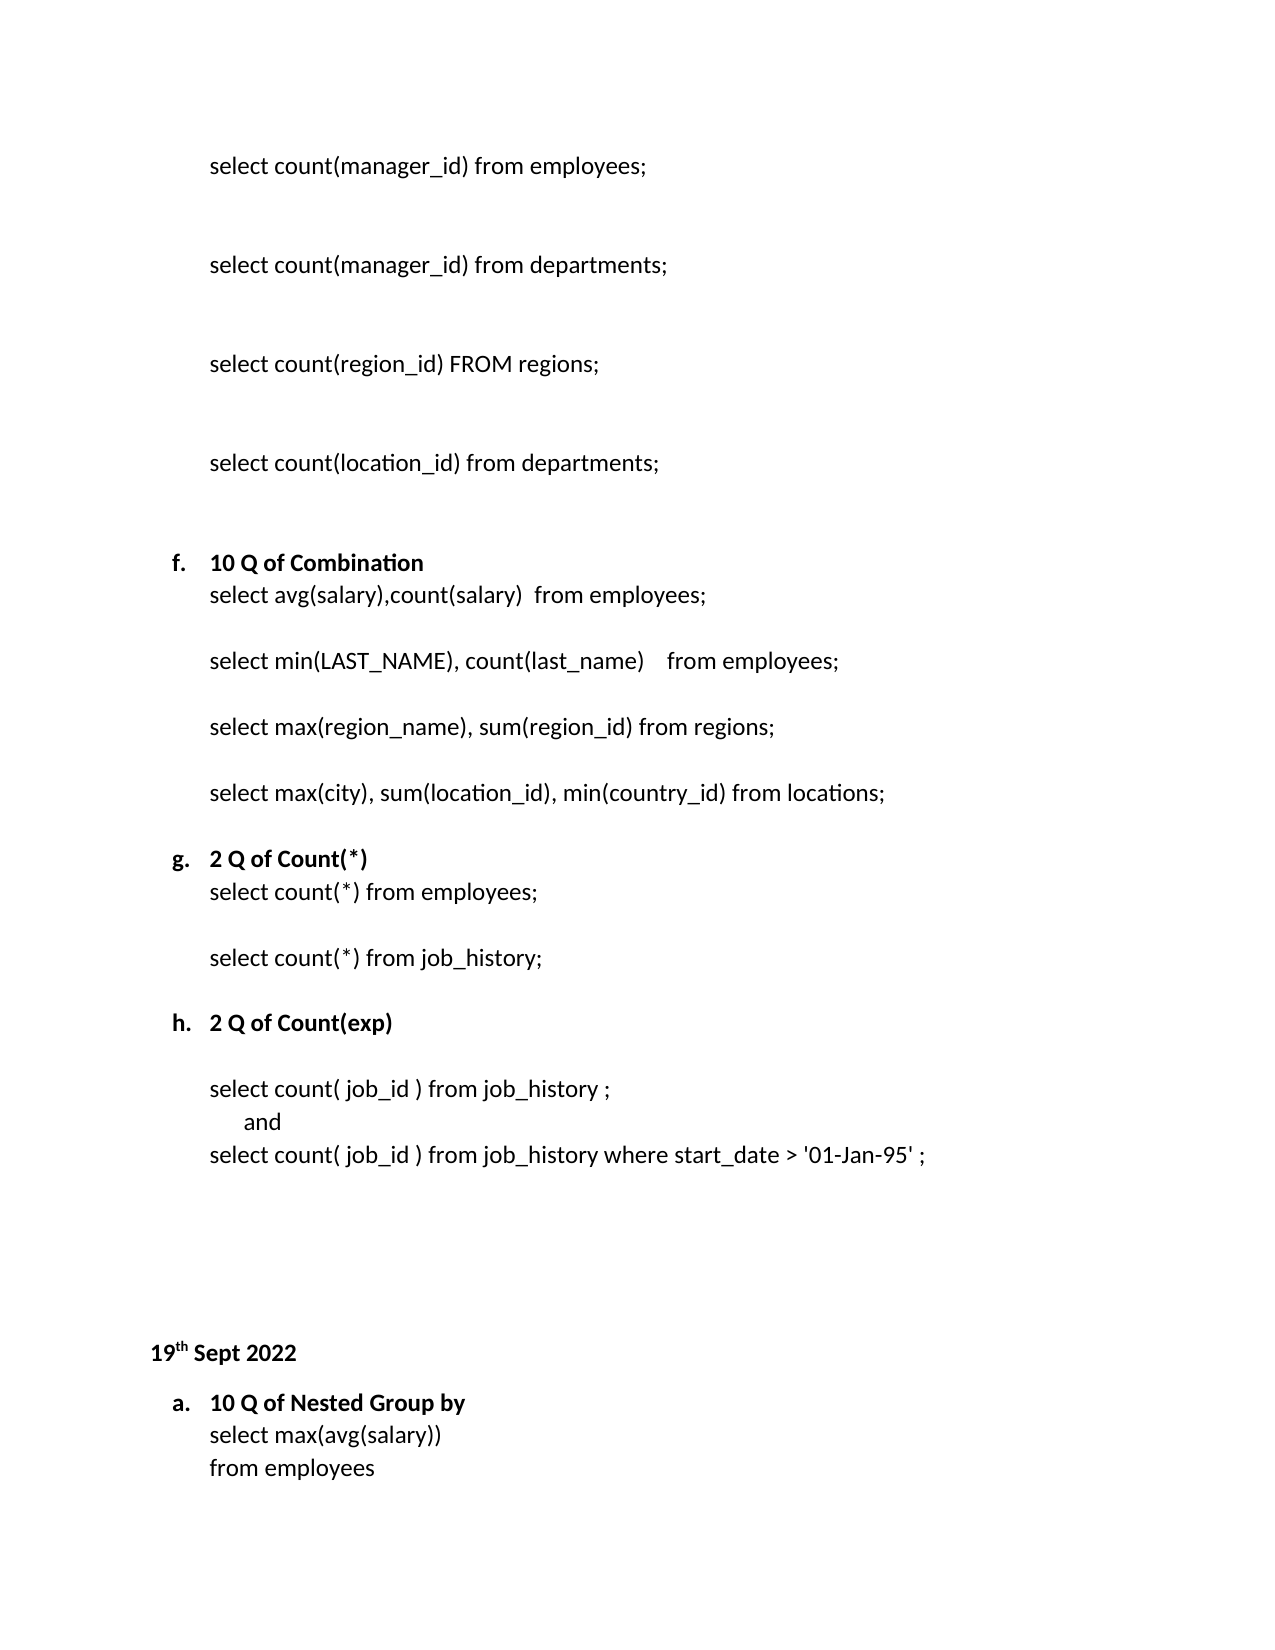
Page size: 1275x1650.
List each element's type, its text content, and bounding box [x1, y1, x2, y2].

text select count(location_id) from departments; [209, 447, 1125, 478]
text select count(manager_id) from employees; [209, 150, 1125, 181]
list from employees [209, 1452, 1125, 1483]
list select avg(salary),count(salary) from employees; [209, 579, 1125, 610]
list and [209, 1106, 1125, 1137]
list select min(LAST_NAME), count(last_name) from employees; [209, 645, 1125, 676]
list select max(city), sum(location_id), min(country_id) from locations; [209, 777, 1125, 808]
list select max(region_name), sum(region_id) from regions; [209, 711, 1125, 742]
list 10 Q of Combination [172, 547, 1125, 577]
list 10 Q of Nested Group by [172, 1387, 1125, 1417]
list 2 Q of Count(*) [172, 843, 1125, 873]
text select count(region_id) FROM regions; [209, 348, 1125, 379]
text 19th Sept 2022 [150, 1337, 1125, 1368]
list select max(avg(salary)) [209, 1419, 1125, 1450]
list select count(*) from employees; [209, 876, 1125, 906]
list 2 Q of Count(exp) [172, 1007, 1125, 1038]
list select count(*) from job_history; [209, 942, 1125, 972]
list select count( job_id ) from job_history ; [209, 1073, 1125, 1104]
text select count(manager_id) from departments; [209, 249, 1125, 280]
list select count( job_id ) from job_history where start_date > '01-Jan-95' ; [209, 1139, 1125, 1170]
